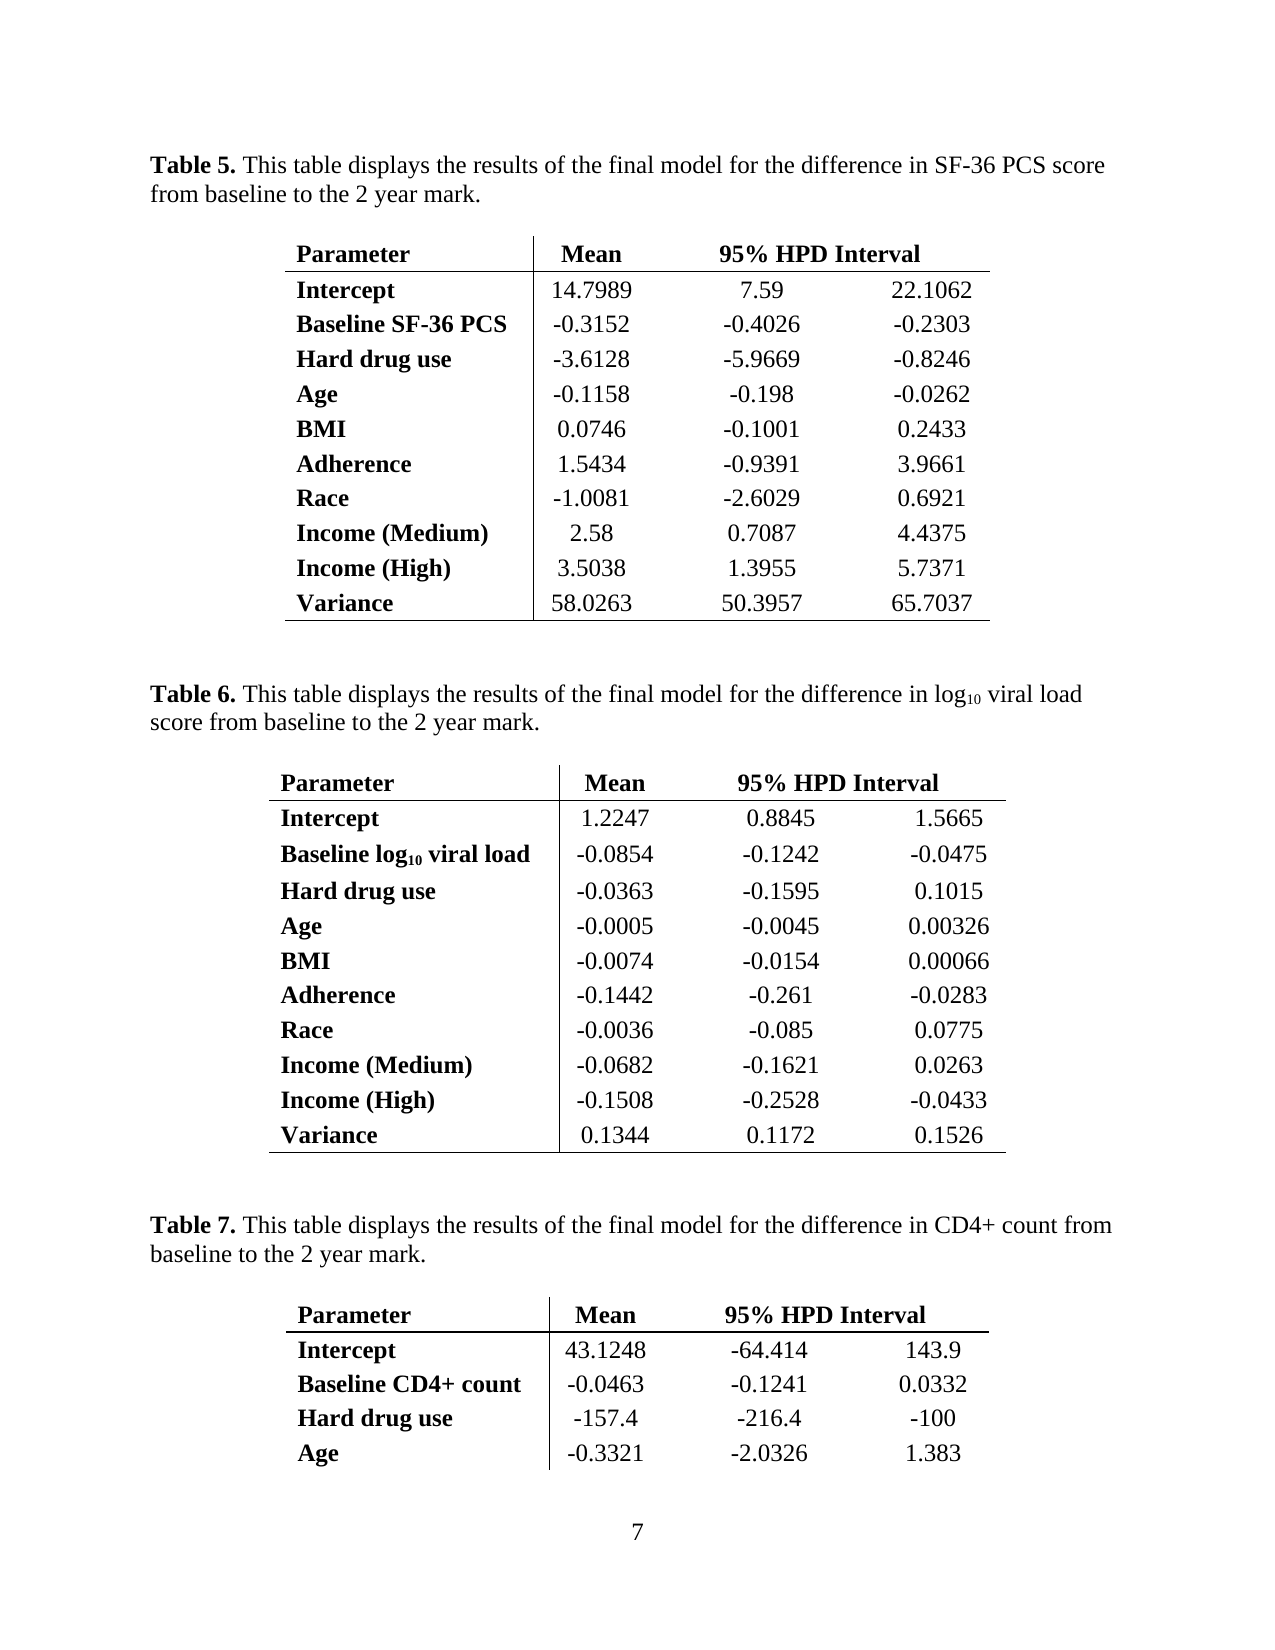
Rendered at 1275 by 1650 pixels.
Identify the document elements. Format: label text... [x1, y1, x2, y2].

table_cell Race [285, 481, 533, 515]
table_cell Race [269, 1013, 559, 1047]
table_cell -0.0433 [891, 1082, 1006, 1117]
table_header Mean [534, 236, 649, 271]
table_cell 1.383 [877, 1435, 989, 1470]
table_cell 22.1062 [874, 272, 990, 306]
table_cell -0.8246 [874, 341, 990, 376]
table_cell -1.0081 [534, 481, 649, 515]
table_cell 0.00326 [891, 908, 1006, 943]
table_cell Income (Medium) [269, 1048, 559, 1082]
table_cell -0.0045 [670, 908, 891, 943]
table_cell Age [286, 1435, 549, 1470]
table_cell 0.0746 [534, 411, 649, 446]
table_cell -0.3152 [534, 306, 649, 341]
table_cell -5.9669 [650, 341, 874, 376]
table_cell -0.1595 [670, 873, 891, 908]
table_cell Variance [285, 585, 533, 620]
table_cell -0.085 [670, 1013, 891, 1047]
table_cell -2.0326 [661, 1435, 877, 1470]
table_cell 1.2247 [560, 801, 670, 835]
table_cell -0.0283 [891, 978, 1006, 1012]
table_header Mean [560, 765, 670, 800]
table_cell -0.1242 [670, 835, 891, 873]
table_cell Baseline SF-36 PCS [285, 306, 533, 341]
table_cell Hard drug use [285, 341, 533, 376]
table_cell -0.1241 [661, 1366, 877, 1401]
table_cell Adherence [285, 446, 533, 481]
table_cell -0.1001 [650, 411, 874, 446]
table_cell 0.0332 [877, 1366, 989, 1401]
table_cell 1.5434 [534, 446, 649, 481]
text Table 6. This table displays the results of the final model for the difference in log10 viral load score from baseline to the 2 year mark. [150, 679, 1125, 736]
table_cell 0.6921 [874, 481, 990, 515]
table_header 95% HPD Interval [670, 765, 1006, 800]
table_cell Age [269, 908, 559, 943]
table_cell -0.0074 [560, 943, 670, 978]
table_cell Intercept [285, 272, 533, 306]
table_cell -100 [877, 1401, 989, 1435]
table_cell BMI [269, 943, 559, 978]
table_cell Hard drug use [286, 1401, 549, 1435]
table_cell -0.1508 [560, 1082, 670, 1117]
table_cell -0.2303 [874, 306, 990, 341]
table_cell Income (High) [269, 1082, 559, 1117]
table_cell 0.00066 [891, 943, 1006, 978]
table_cell 0.2433 [874, 411, 990, 446]
table_cell -0.0854 [560, 835, 670, 873]
table_cell -0.261 [670, 978, 891, 1012]
table_cell 2.58 [534, 515, 649, 550]
table_cell -2.6029 [650, 481, 874, 515]
table_cell 1.5665 [891, 801, 1006, 835]
table_cell -0.2528 [670, 1082, 891, 1117]
table_header Parameter [269, 765, 559, 800]
table_cell Intercept [269, 801, 559, 835]
table_cell -0.0262 [874, 376, 990, 411]
table_cell 7.59 [650, 272, 874, 306]
table_cell 0.8845 [670, 801, 891, 835]
table_cell -0.0005 [560, 908, 670, 943]
table_cell Intercept [286, 1333, 549, 1366]
table_header 95% HPD Interval [650, 236, 990, 271]
table_cell 0.1015 [891, 873, 1006, 908]
table_cell 58.0263 [534, 585, 649, 620]
table_cell Income (Medium) [285, 515, 533, 550]
table_cell 0.0263 [891, 1048, 1006, 1082]
table_cell Age [285, 376, 533, 411]
table_header Parameter [286, 1297, 549, 1331]
table_cell Hard drug use [269, 873, 559, 908]
table_cell -0.0463 [550, 1366, 661, 1401]
table_cell -0.3321 [550, 1435, 661, 1470]
table_cell -0.9391 [650, 446, 874, 481]
text Table 5. This table displays the results of the final model for the difference in SF-36 PCS score from baseline to the 2 year mark. [150, 150, 1125, 207]
table_cell 43.1248 [550, 1333, 661, 1366]
table_cell -0.1158 [534, 376, 649, 411]
table_cell -3.6128 [534, 341, 649, 376]
table_cell -0.198 [650, 376, 874, 411]
table_header Mean [550, 1297, 661, 1331]
table_cell 0.0775 [891, 1013, 1006, 1047]
table_cell -0.0363 [560, 873, 670, 908]
table_cell -216.4 [661, 1401, 877, 1435]
table_cell -0.1621 [670, 1048, 891, 1082]
table_cell Baseline log10 viral load [269, 835, 559, 873]
table_cell 1.3955 [650, 550, 874, 585]
table_header Parameter [285, 236, 533, 271]
table_cell Baseline CD4+ count [286, 1366, 549, 1401]
table_cell 0.7087 [650, 515, 874, 550]
table_cell 14.7989 [534, 272, 649, 306]
table_cell BMI [285, 411, 533, 446]
table_cell 5.7371 [874, 550, 990, 585]
table_cell 4.4375 [874, 515, 990, 550]
table_cell -64.414 [661, 1333, 877, 1366]
table_header 95% HPD Interval [661, 1297, 989, 1331]
table_cell -0.0475 [891, 835, 1006, 873]
table_cell 3.5038 [534, 550, 649, 585]
table_cell -0.0682 [560, 1048, 670, 1082]
text Table 7. This table displays the results of the final model for the difference in CD4+ count from baseline to the 2 year mark. [150, 1211, 1125, 1268]
table_cell 0.1344 [560, 1117, 670, 1152]
table_cell 50.3957 [650, 585, 874, 620]
table_cell 143.9 [877, 1333, 989, 1366]
table_cell 0.1526 [891, 1117, 1006, 1152]
table_cell -0.1442 [560, 978, 670, 1012]
table_cell 3.9661 [874, 446, 990, 481]
table_cell 0.1172 [670, 1117, 891, 1152]
table_cell -157.4 [550, 1401, 661, 1435]
table_cell Variance [269, 1117, 559, 1152]
table_cell -0.0036 [560, 1013, 670, 1047]
table_cell -0.4026 [650, 306, 874, 341]
table_cell -0.0154 [670, 943, 891, 978]
table_cell 65.7037 [874, 585, 990, 620]
table_cell Adherence [269, 978, 559, 1012]
table_cell Income (High) [285, 550, 533, 585]
